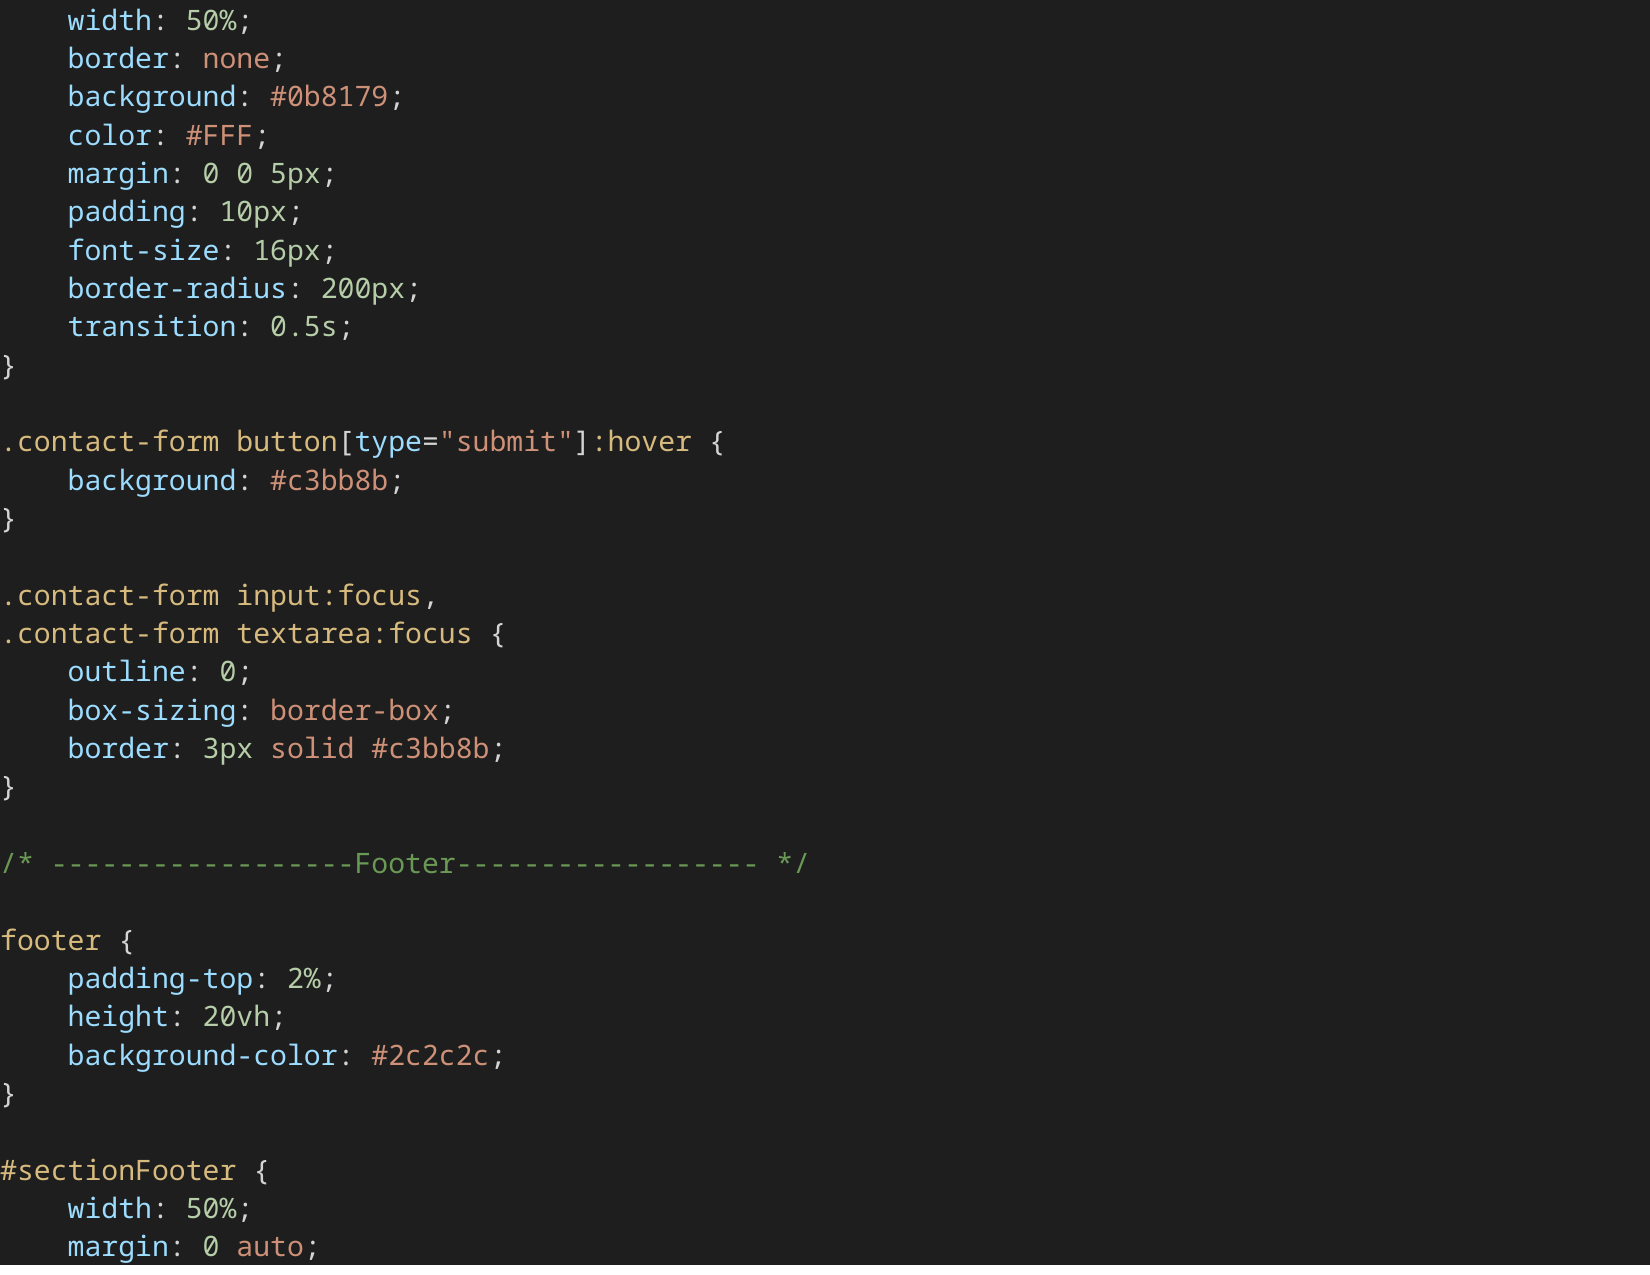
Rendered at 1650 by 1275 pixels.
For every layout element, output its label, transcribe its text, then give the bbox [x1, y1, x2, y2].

text padding: 10px; [0, 192, 1650, 230]
text margin: 0 auto; [0, 1227, 1650, 1265]
text #sectionFooter { [0, 1150, 1650, 1188]
text } [0, 498, 1650, 537]
text padding-top: 2%; [0, 958, 1650, 997]
text font-size: 16px; [0, 230, 1650, 268]
text } [0, 345, 1650, 383]
text height: 20vh; [0, 997, 1650, 1035]
text /* ------------------Footer------------------ */ [0, 843, 1650, 882]
text background: #0b8179; [0, 77, 1650, 115]
text color: #FFF; [0, 115, 1650, 153]
text outline: 0; [0, 652, 1650, 690]
text border: none; [0, 38, 1650, 77]
text background: #c3bb8b; [0, 460, 1650, 498]
text transition: 0.5s; [0, 307, 1650, 345]
text } [0, 1073, 1650, 1112]
text } [0, 767, 1650, 805]
text border-radius: 200px; [0, 268, 1650, 307]
text width: 50%; [0, 0, 1650, 38]
text .contact-form input:focus, [0, 575, 1650, 613]
text .contact-form button[type="submit"]:hover { [0, 422, 1650, 460]
text width: 50%; [0, 1188, 1650, 1227]
text margin: 0 0 5px; [0, 153, 1650, 192]
text footer { [0, 920, 1650, 958]
text .contact-form textarea:focus { [0, 613, 1650, 652]
text box-sizing: border-box; [0, 690, 1650, 728]
text background-color: #2c2c2c; [0, 1035, 1650, 1073]
text border: 3px solid #c3bb8b; [0, 728, 1650, 767]
